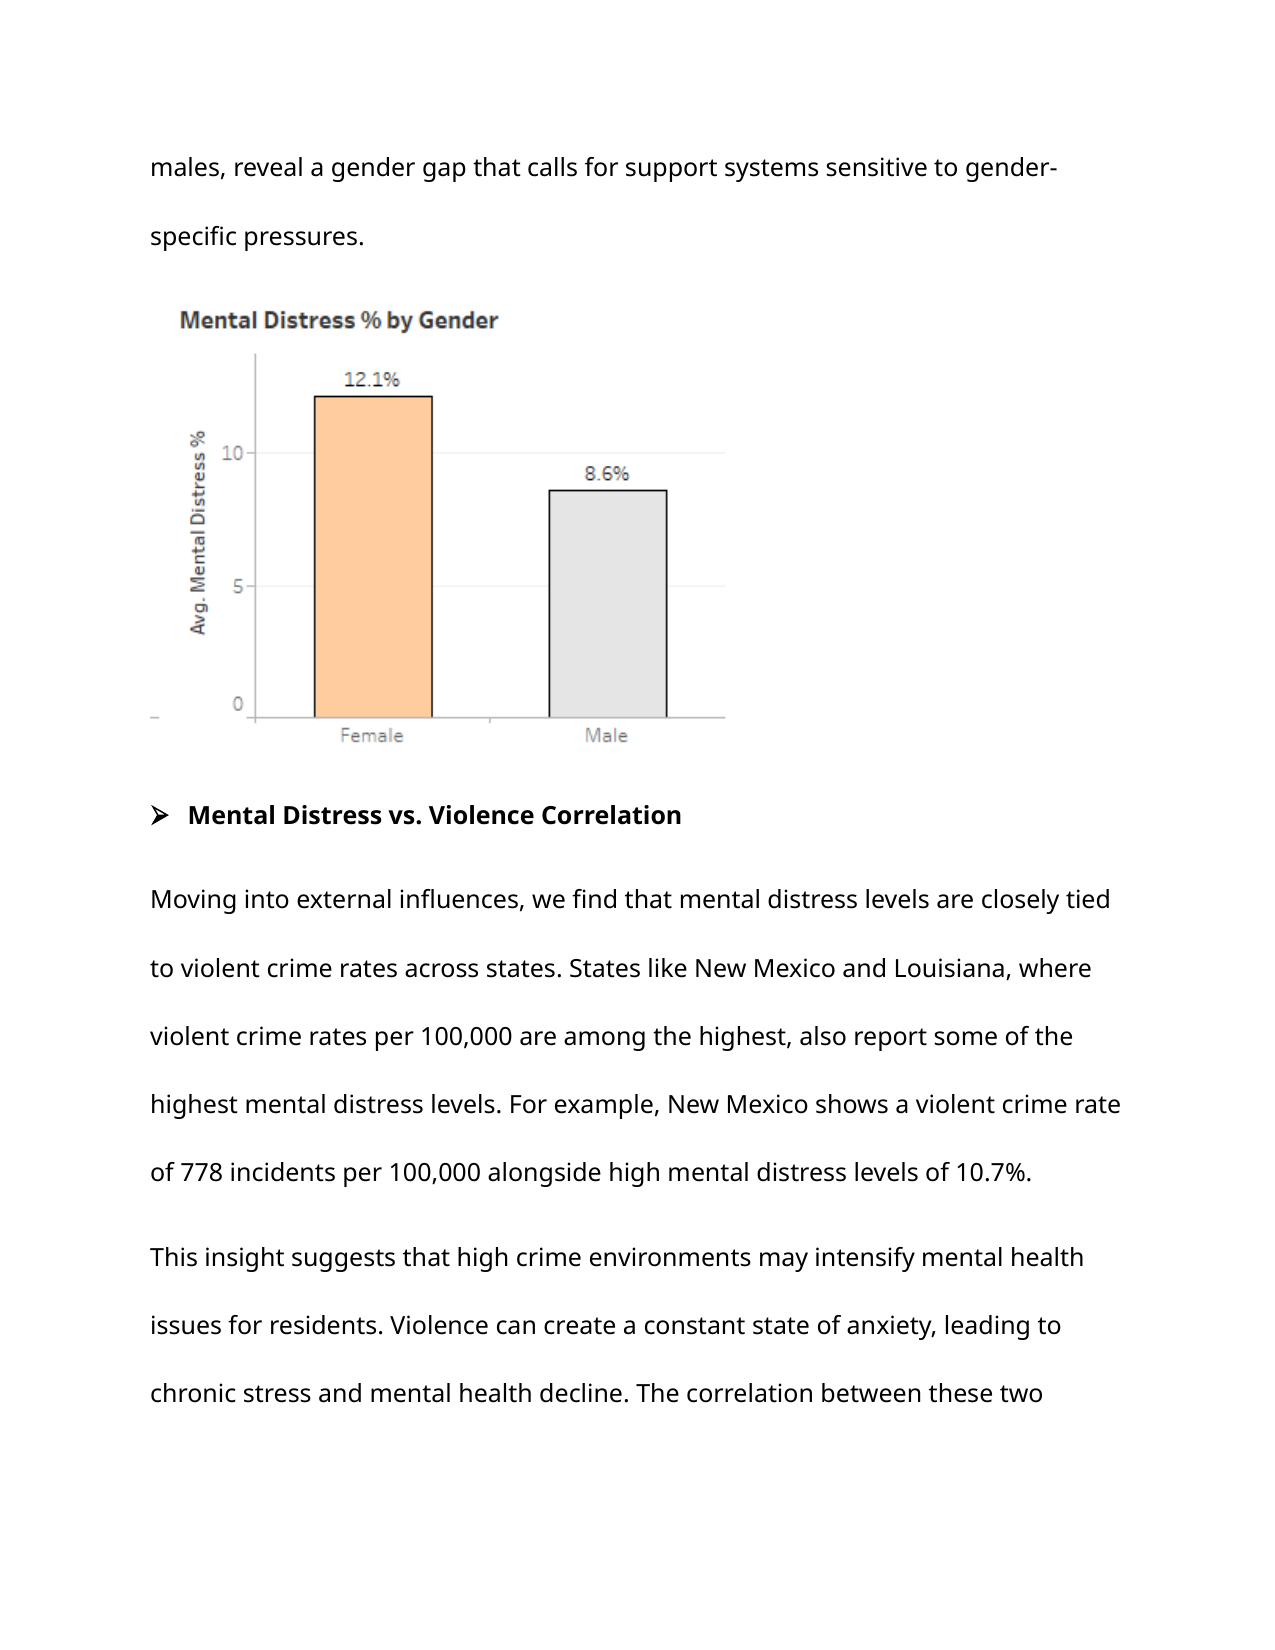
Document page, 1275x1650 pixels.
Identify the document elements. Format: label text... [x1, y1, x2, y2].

text Moving into external influences, we find that mental distress levels are closely tied to violent crime rates across states. States like New Mexico and Louisiana, where violent crime rates per 100,000 are among the highest, also report some of the highest mental distress levels. For example, New Mexico shows a violent crime rate of 778 incidents per 100,000 alongside high mental distress levels of 10.7%. [150, 882, 1125, 1189]
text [150, 150, 1125, 252]
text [150, 1239, 1125, 1410]
list Mental Distress vs. Violence Correlation [150, 797, 1125, 831]
picture [150, 302, 735, 747]
